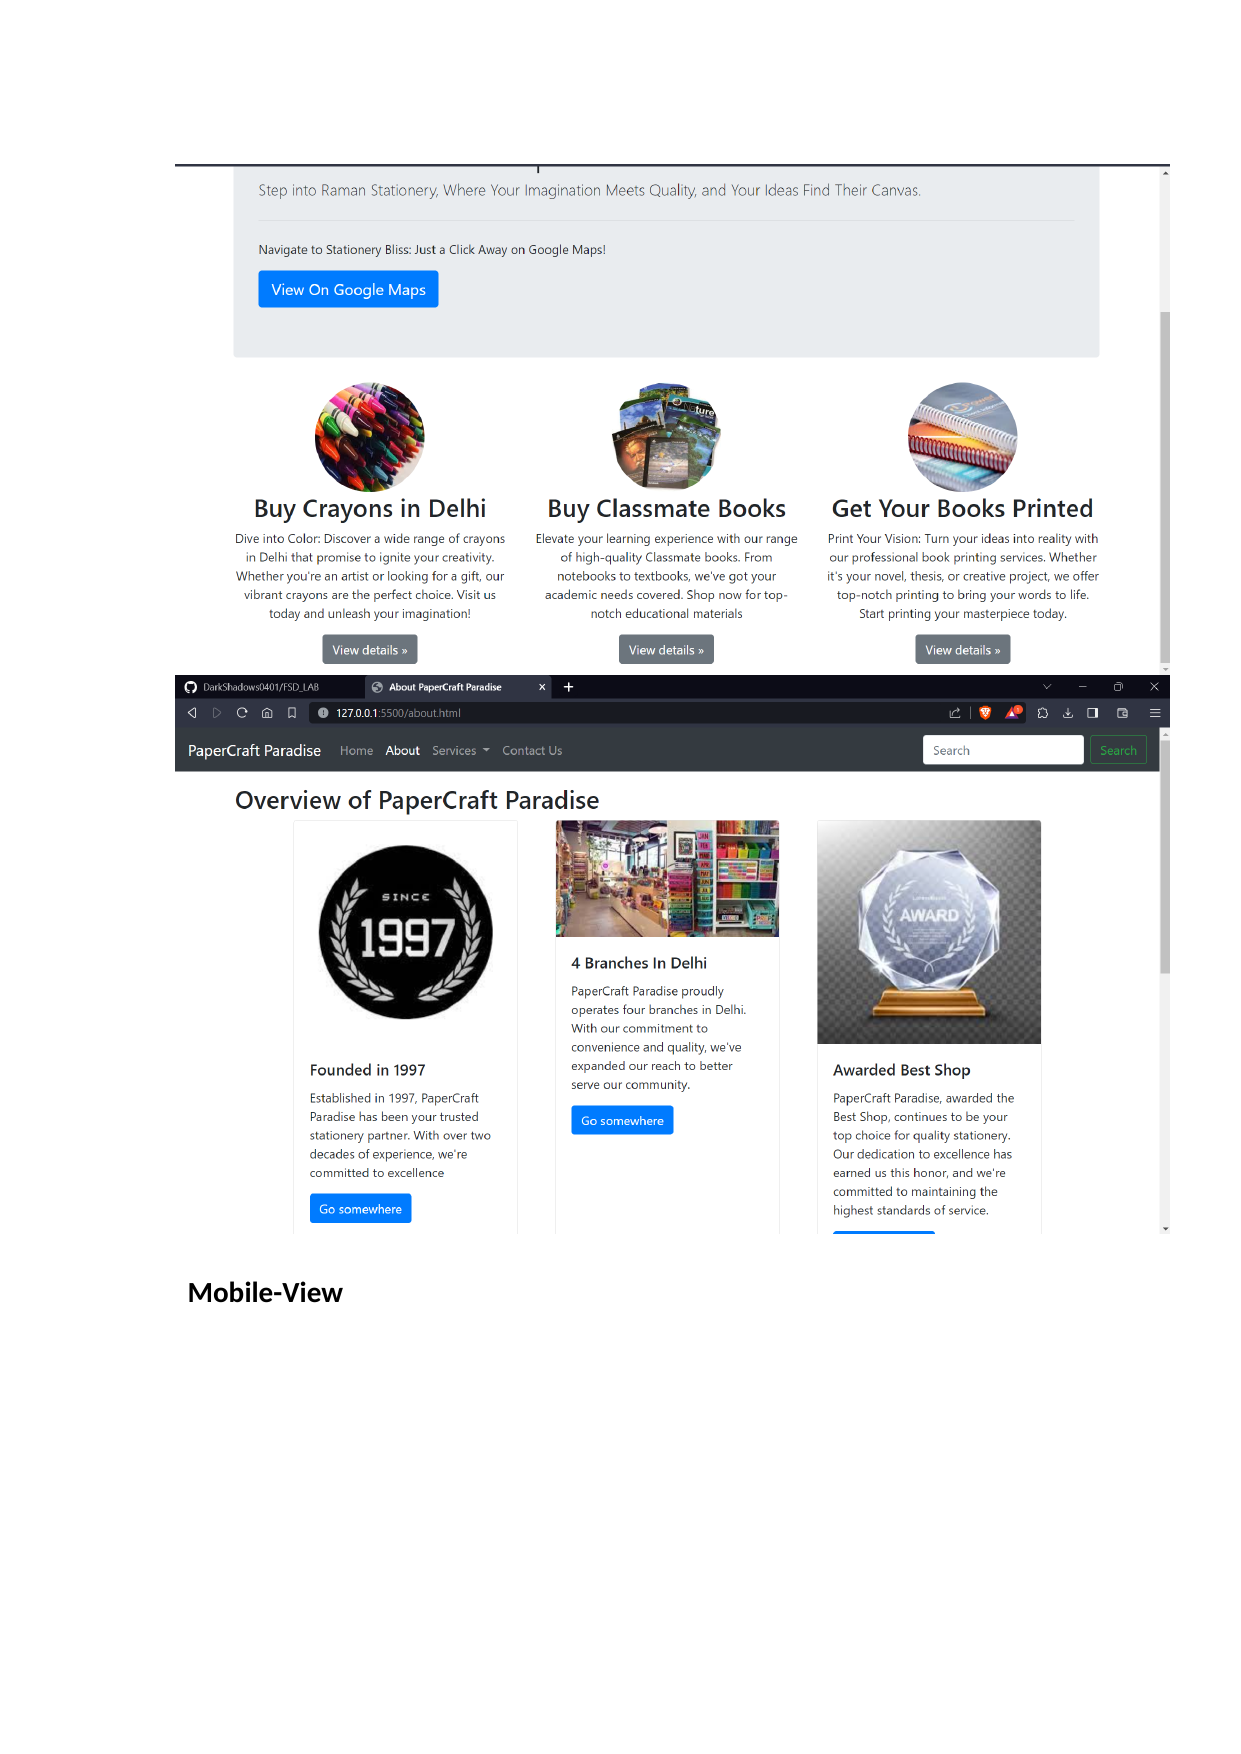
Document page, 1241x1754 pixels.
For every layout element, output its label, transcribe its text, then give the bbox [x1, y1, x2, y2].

subtitle Mobile-View [187, 1274, 1169, 1310]
picture [175, 164, 1170, 1234]
